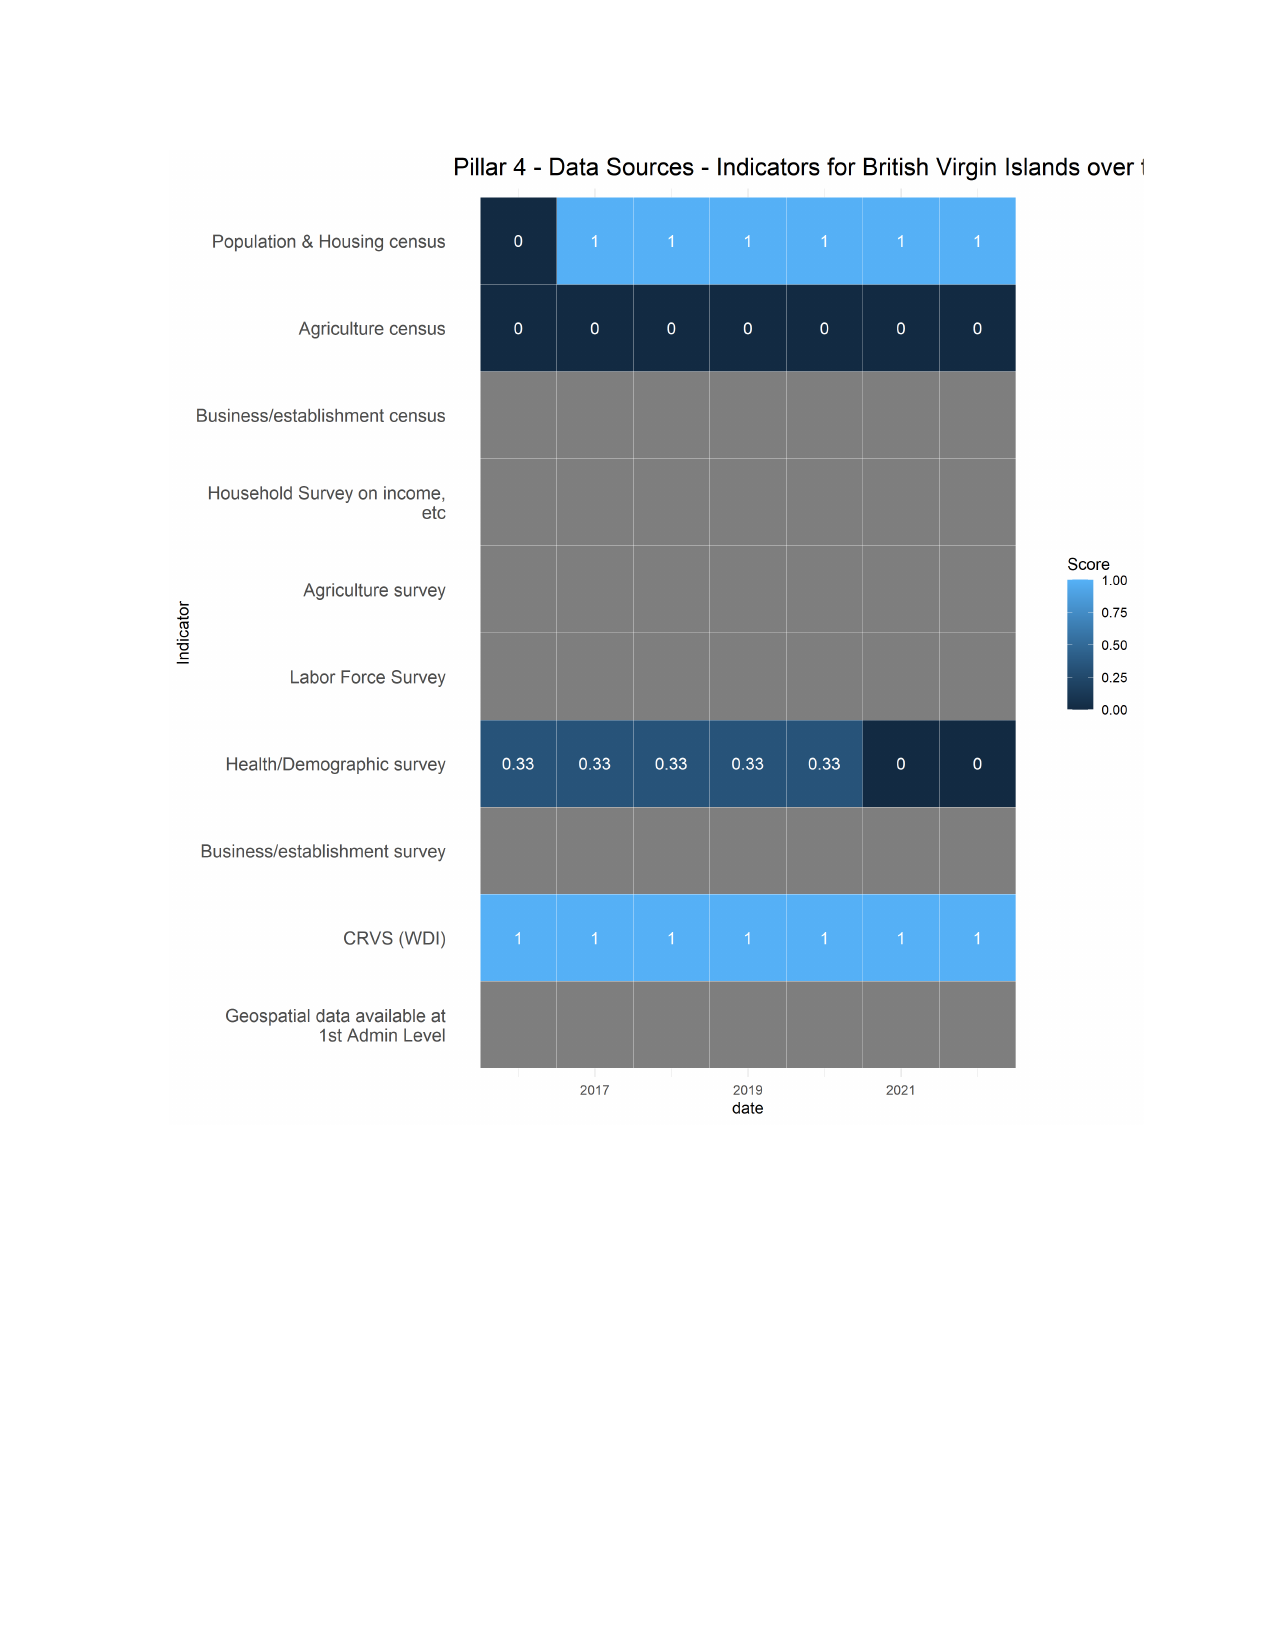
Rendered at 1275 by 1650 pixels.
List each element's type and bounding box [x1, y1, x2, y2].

picture [168, 150, 1144, 1125]
